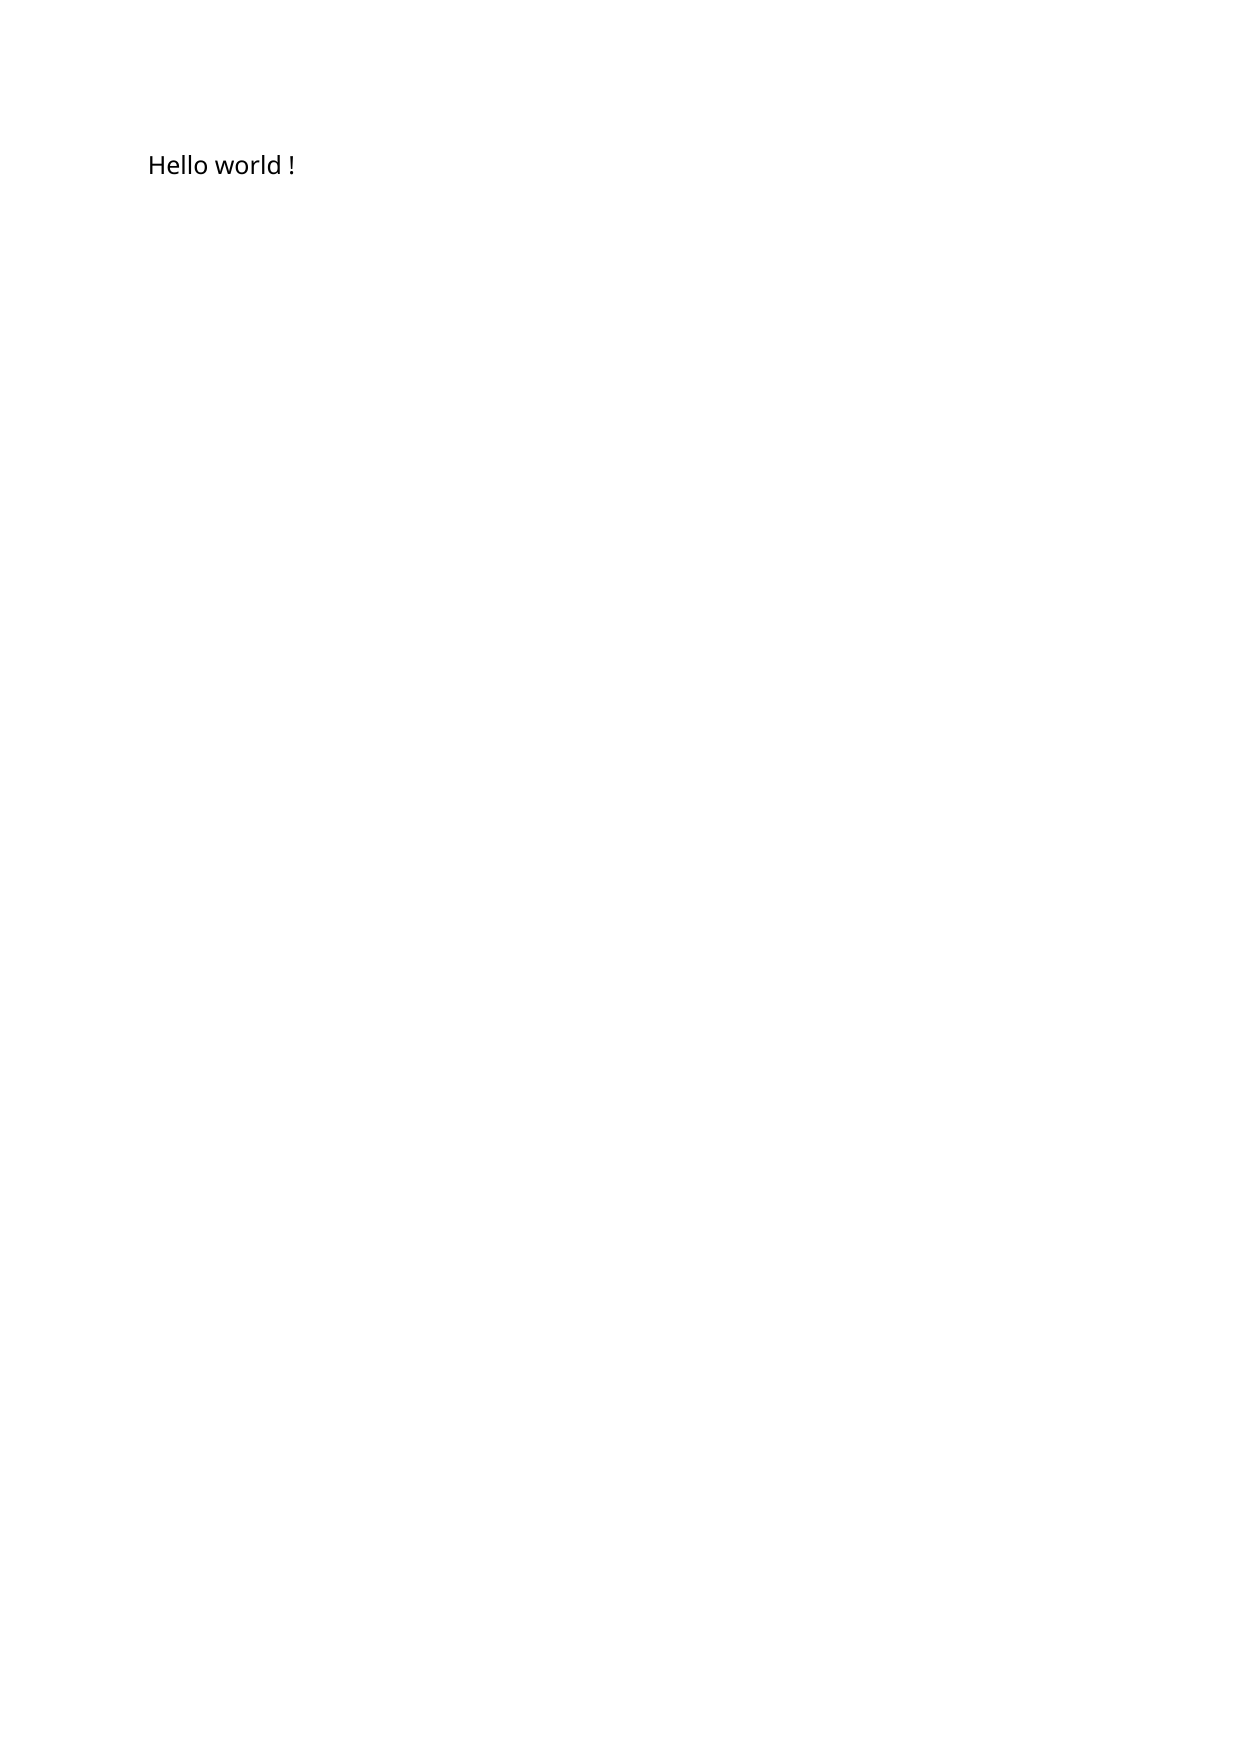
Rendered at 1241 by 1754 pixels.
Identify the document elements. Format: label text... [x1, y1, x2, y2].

text Hello world ! [148, 148, 1093, 182]
